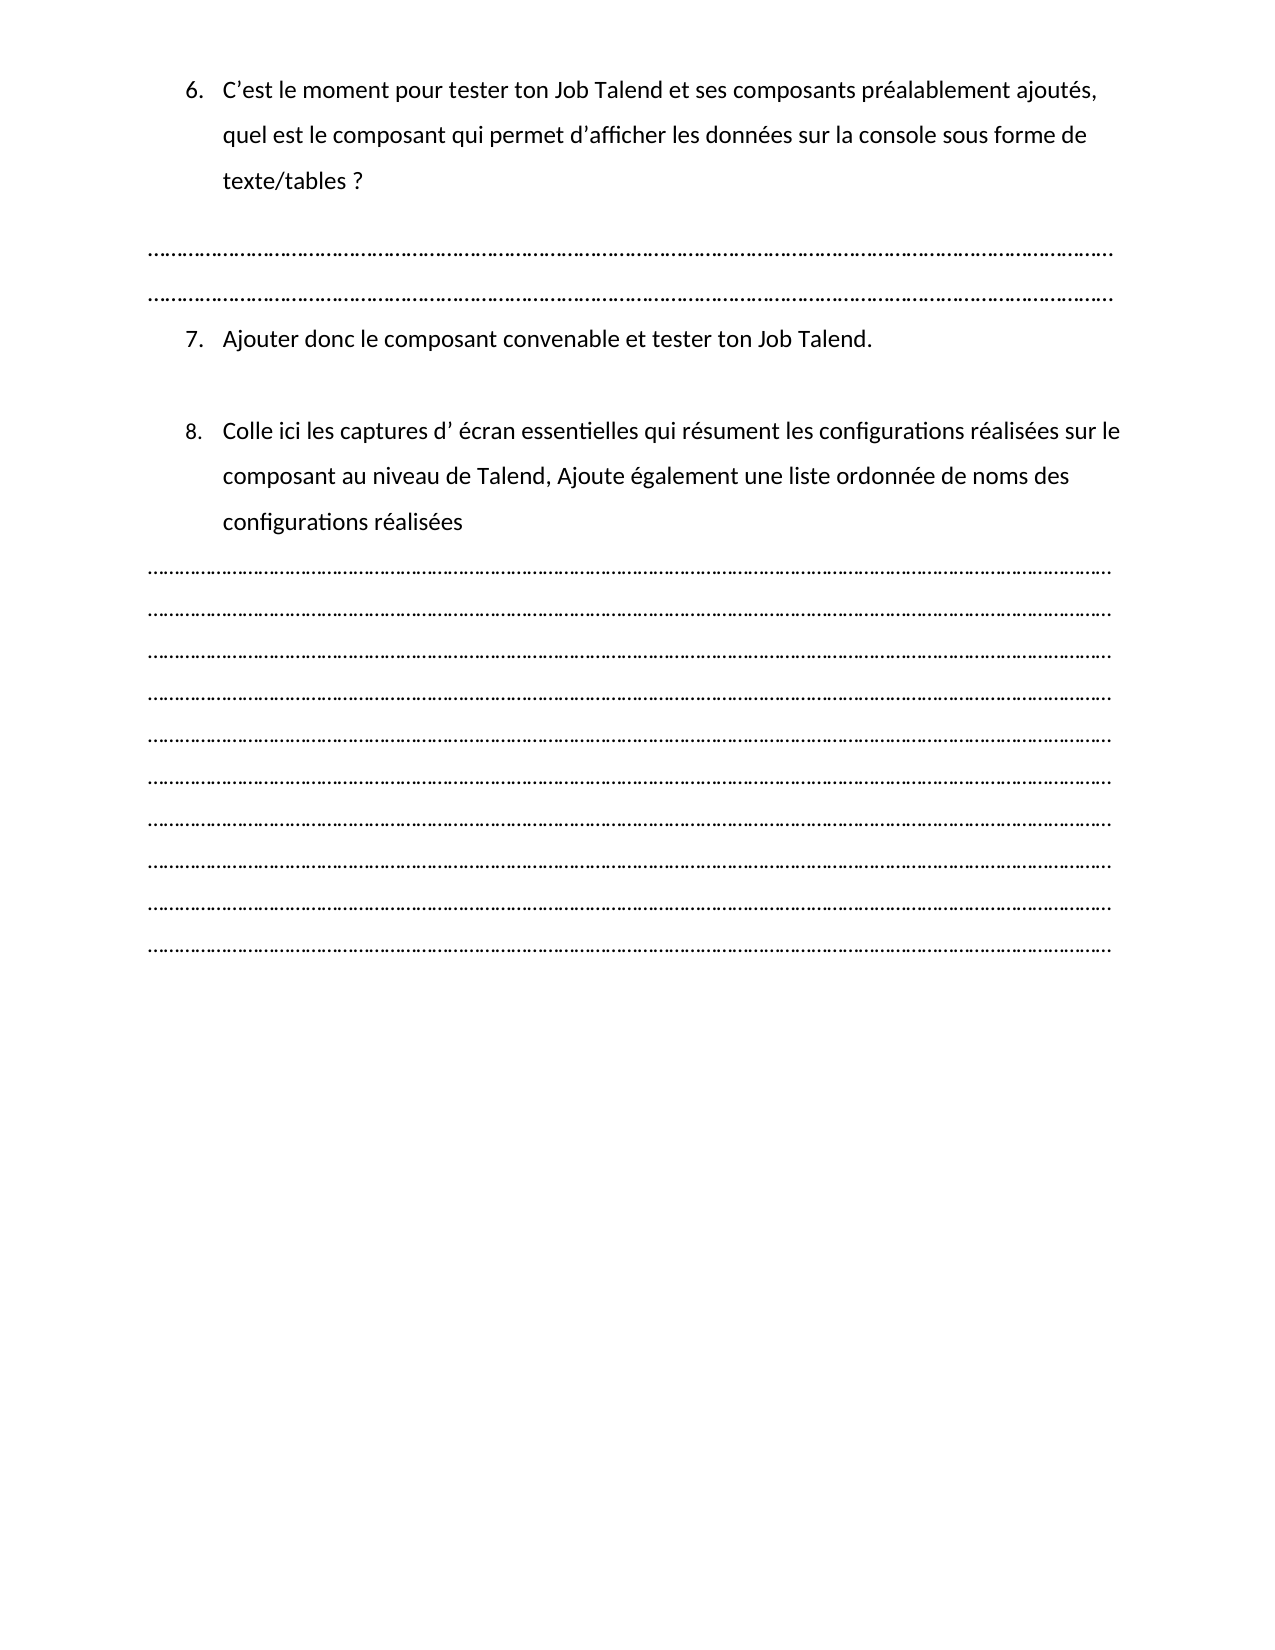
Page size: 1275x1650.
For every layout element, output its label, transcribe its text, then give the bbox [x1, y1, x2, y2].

list C’est le moment pour tester ton Job Talend et ses composants préalablement ajoutés, quel est le composant qui permet d’afficher les données sur la console sous forme de texte/tables ? [185, 74, 1127, 196]
list Colle ici les captures d’ écran essentielles qui résument les configurations réalisées sur le composant au niveau de Talend, Ajoute également une liste ordonnée de noms des configurations réalisées [185, 415, 1127, 537]
list …………………………………………………………………………………………………………………………………………………………………………………………………………………………………………………………………………………………………………………………………… [148, 720, 1127, 790]
list …………………………………………………………………………………………………………………………………………………………………………………………………………………………………………………………………………………………………………………………………… [148, 552, 1127, 622]
list Ajouter donc le composant convenable et tester ton Job Talend. [185, 323, 1127, 354]
text …………………………………………………………………………………………………………………………………………………… [148, 232, 1127, 262]
text …………………………………………………………………………………………………………………………………………………… [148, 278, 1127, 308]
list …………………………………………………………………………………………………………………………………………………………………………………………………………………………………………………………………………………………………………………………………… [148, 636, 1127, 706]
list …………………………………………………………………………………………………………………………………………………………………………………………………………………………………………………………………………………………………………………………………… [148, 888, 1127, 958]
list …………………………………………………………………………………………………………………………………………………………………………………………………………………………………………………………………………………………………………………………………… [148, 804, 1127, 874]
